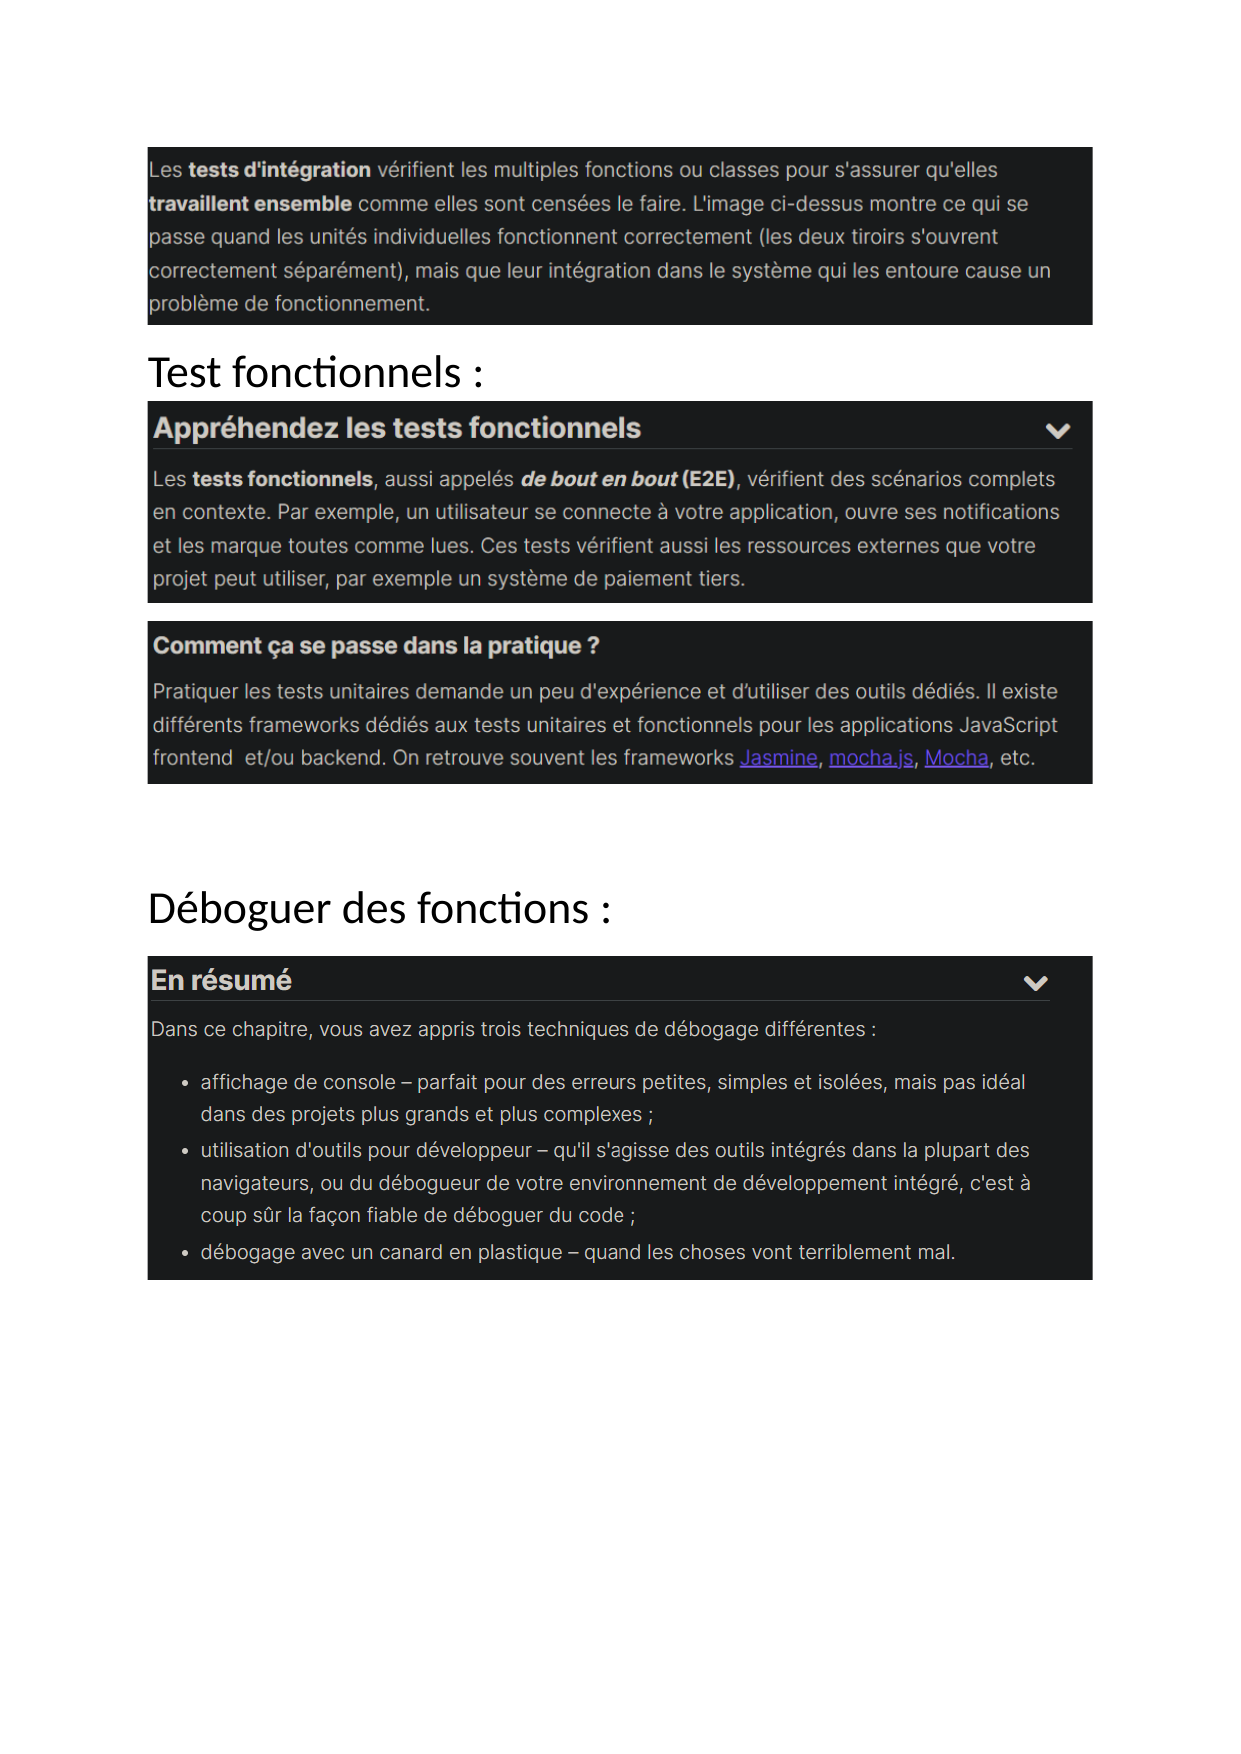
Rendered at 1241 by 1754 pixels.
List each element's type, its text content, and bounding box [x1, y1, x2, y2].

text Déboguer des fonctions : [148, 879, 1093, 935]
text Test fonctionnels : [148, 343, 1093, 401]
picture [147, 621, 1093, 784]
picture [147, 956, 1093, 1280]
picture [147, 147, 1093, 325]
picture [147, 401, 1093, 603]
